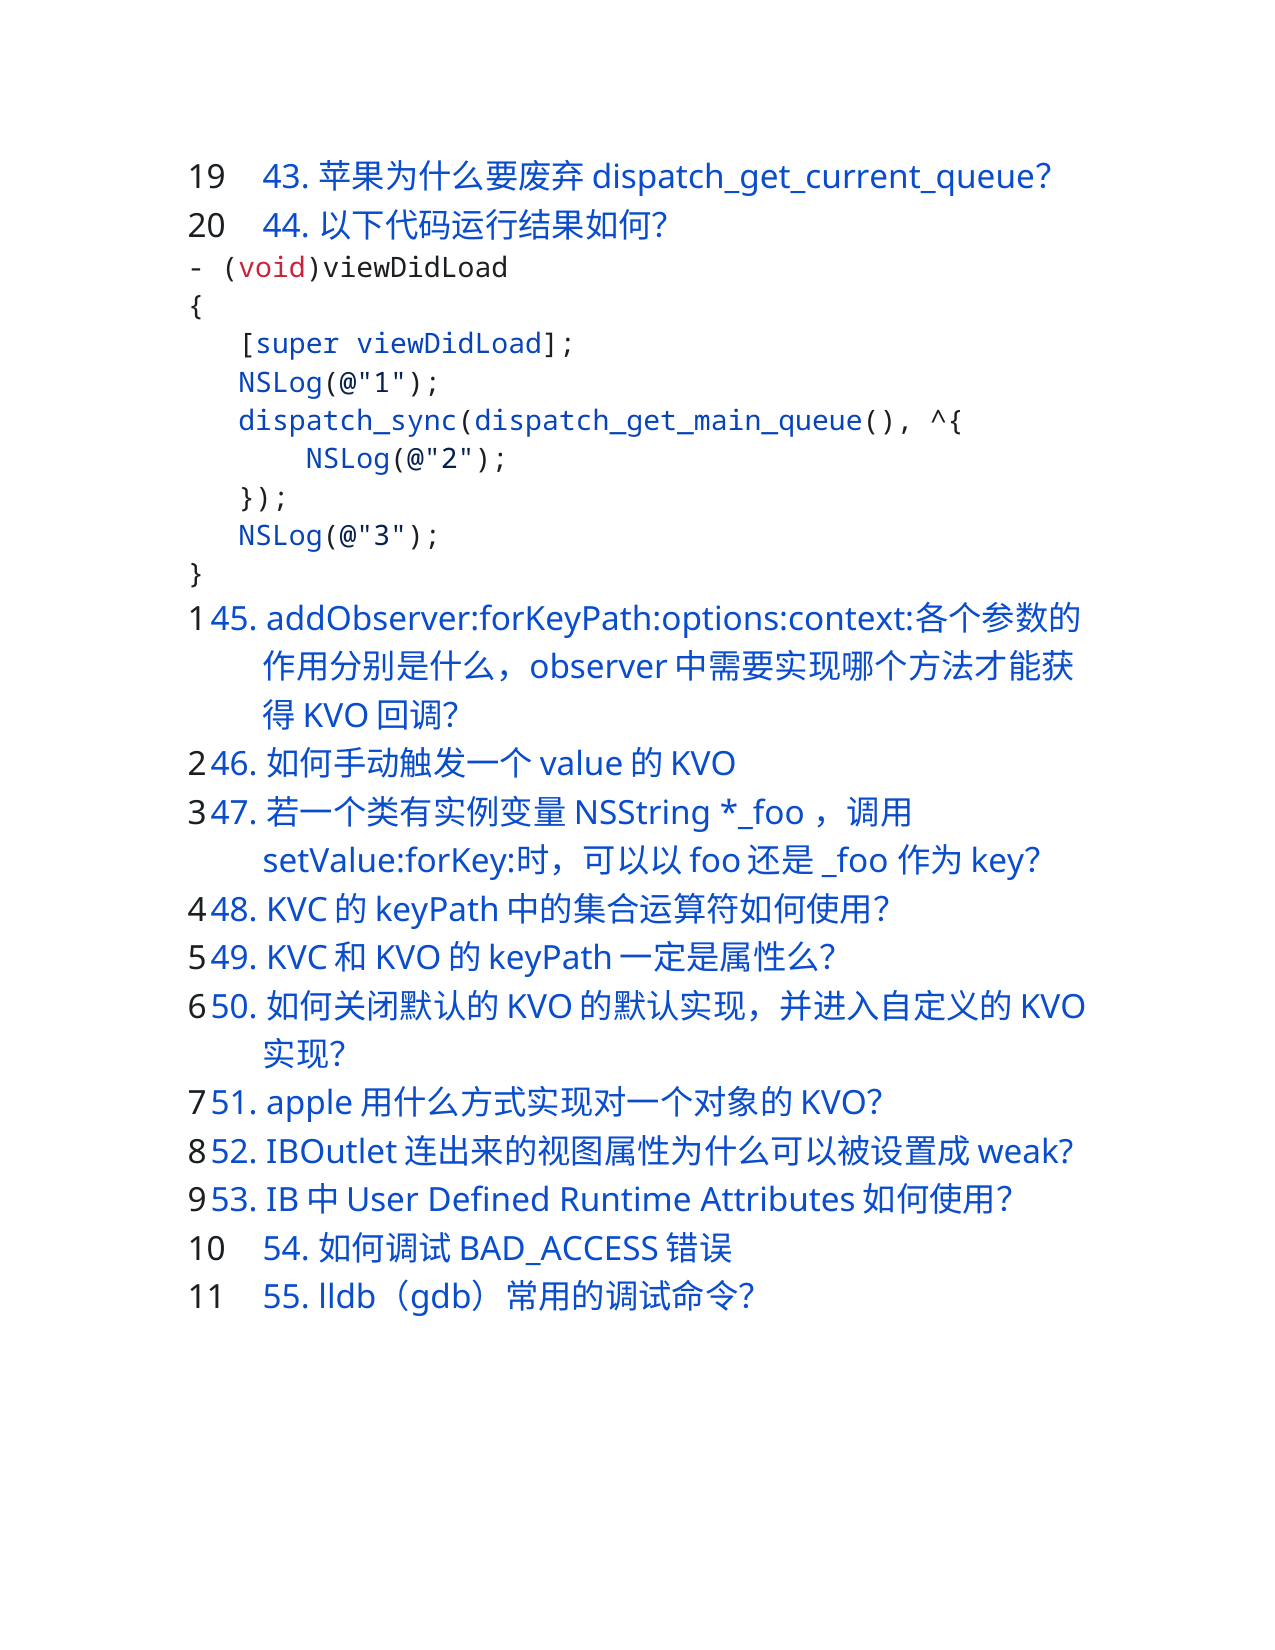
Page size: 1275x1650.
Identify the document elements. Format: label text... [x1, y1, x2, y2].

text { [187, 285, 1087, 323]
list 50. 如何关闭默认的KVO的默认实现，并进入自定义的KVO实现？ [187, 979, 1087, 1076]
list 46. 如何手动触发一个value的KVO [187, 737, 1087, 786]
list 54. 如何调试BAD_ACCESS错误 [187, 1221, 1087, 1270]
list 43. 苹果为什么要废弃dispatch_get_current_queue？ [187, 150, 1087, 198]
list 45. addObserver:forKeyPath:options:context:各个参数的作用分别是什么，observer中需要实现哪个方法才能获得KVO回调？ [187, 592, 1087, 737]
list 55. lldb（gdb）常用的调试命令？ [187, 1270, 1087, 1318]
text } [187, 553, 1087, 592]
text NSLog(@"1"); [187, 362, 1087, 400]
text }); [187, 477, 1087, 515]
list 51. apple用什么方式实现对一个对象的KVO？ [187, 1076, 1087, 1124]
text - (void)viewDidLoad [187, 247, 1087, 285]
text NSLog(@"3"); [187, 515, 1087, 553]
list 53. IB中User Defined Runtime Attributes如何使用？ [187, 1173, 1087, 1221]
list 49. KVC和KVO的keyPath一定是属性么？ [187, 931, 1087, 979]
text dispatch_sync(dispatch_get_main_queue(), ^{ [187, 400, 1087, 438]
text [super viewDidLoad]; [187, 323, 1087, 362]
list 47. 若一个类有实例变量 NSString *_foo ，调用setValue:forKey:时，可以以foo还是 _foo 作为key？ [187, 786, 1087, 882]
list 52. IBOutlet连出来的视图属性为什么可以被设置成weak? [187, 1124, 1087, 1173]
list 44. 以下代码运行结果如何？ [187, 198, 1087, 247]
text NSLog(@"2"); [187, 438, 1087, 477]
list 48. KVC的keyPath中的集合运算符如何使用？ [187, 882, 1087, 931]
